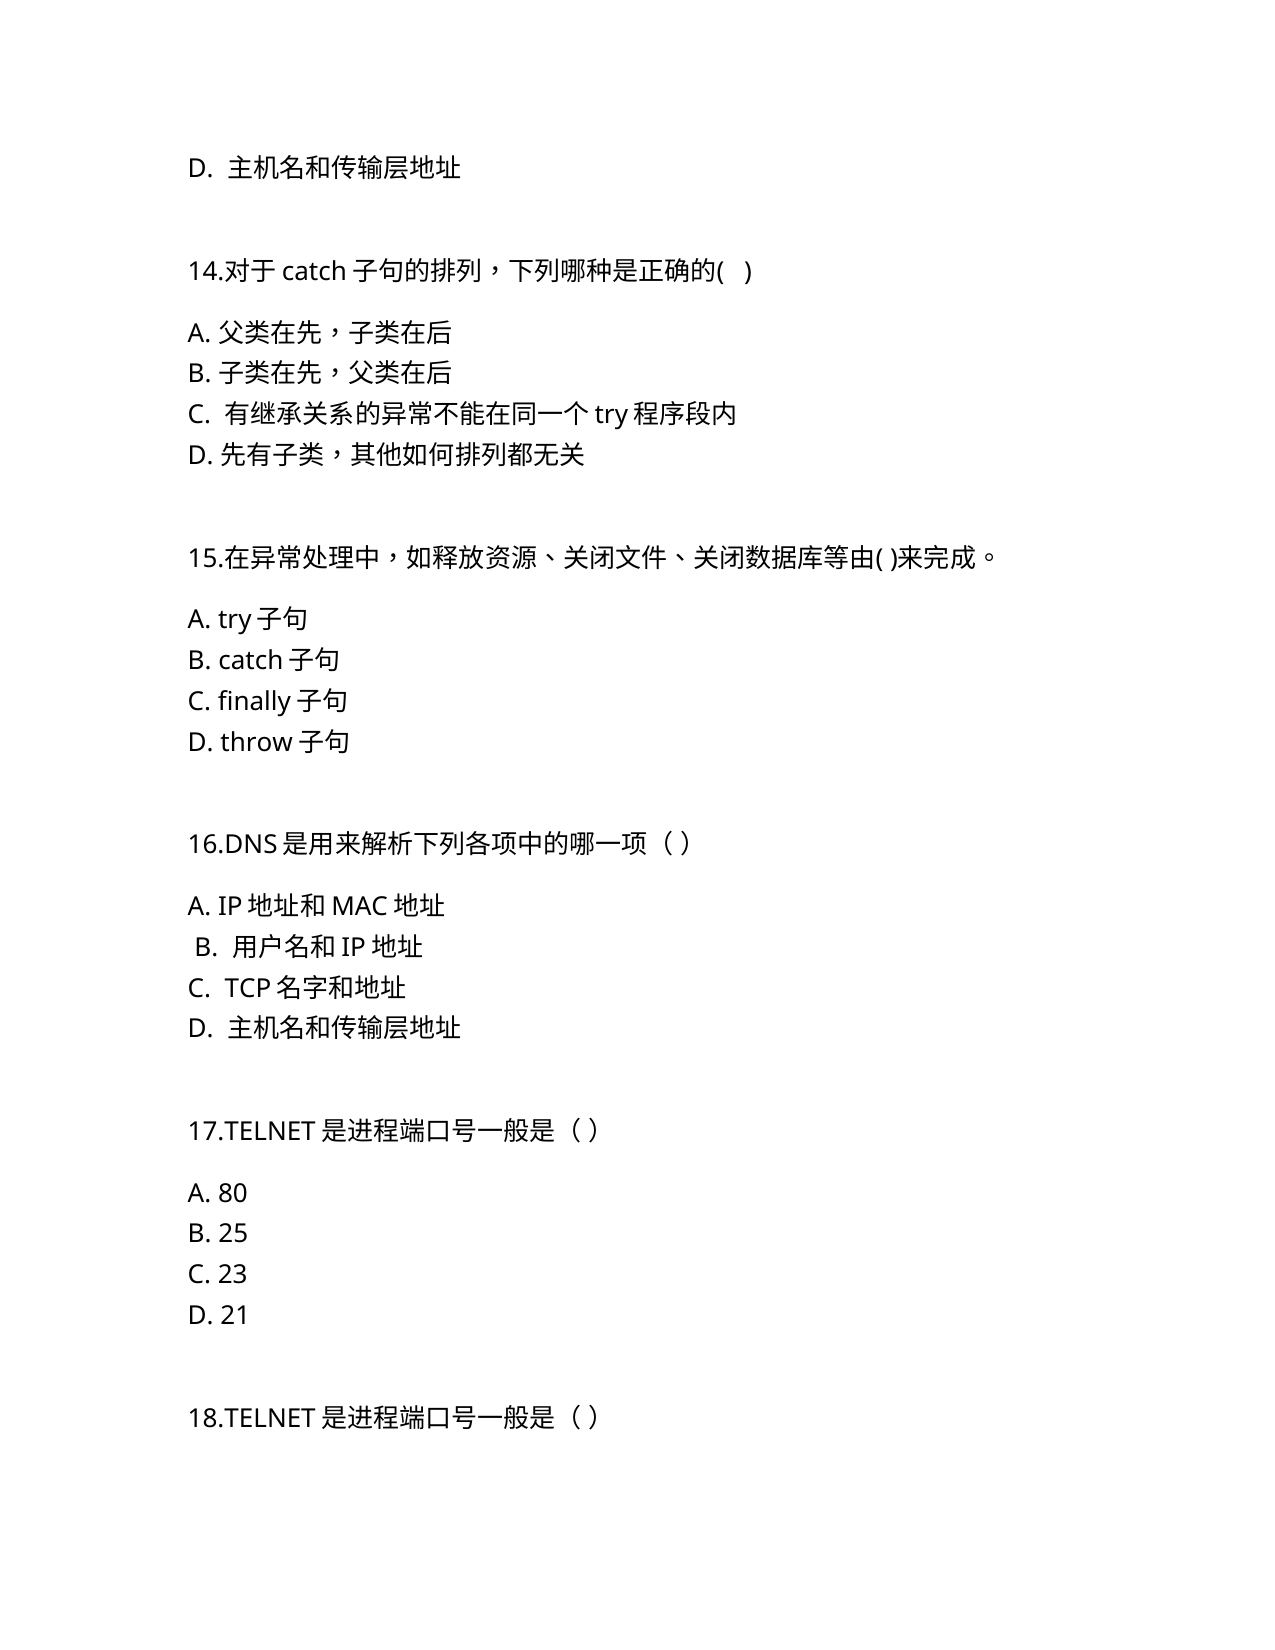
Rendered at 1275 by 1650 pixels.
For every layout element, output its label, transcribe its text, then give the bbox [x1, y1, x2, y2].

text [187, 150, 1087, 226]
text 17.TELNET是进程端口号一般是（ ） [187, 1112, 1087, 1148]
text 16.DNS是用来解析下列各项中的哪一项（ ） [187, 826, 1087, 861]
text A. 父类在先，子类在后 B. 子类在先，父类在后 C. 有继承关系的异常不能在同一个try程序段内 D. 先有子类，其他如何排列都无关 [187, 314, 1087, 513]
text 15.在异常处理中，如释放资源、关闭文件、关闭数据库等由( )来完成。 [187, 539, 1087, 575]
text 14.对于catch子句的排列，下列哪种是正确的( ) [187, 252, 1087, 288]
text A. try子句 B. catch子句 C. finally子句 D. throw子句 [187, 601, 1087, 800]
text 18.TELNET是进程端口号一般是（ ） [187, 1399, 1087, 1435]
text A. IP地址和MAC地址 B. 用户名和IP地址 C. TCP名字和地址 D. 主机名和传输层地址 [187, 887, 1087, 1086]
text A. 80 B. 25 C. 23 D. 21 [187, 1174, 1087, 1373]
